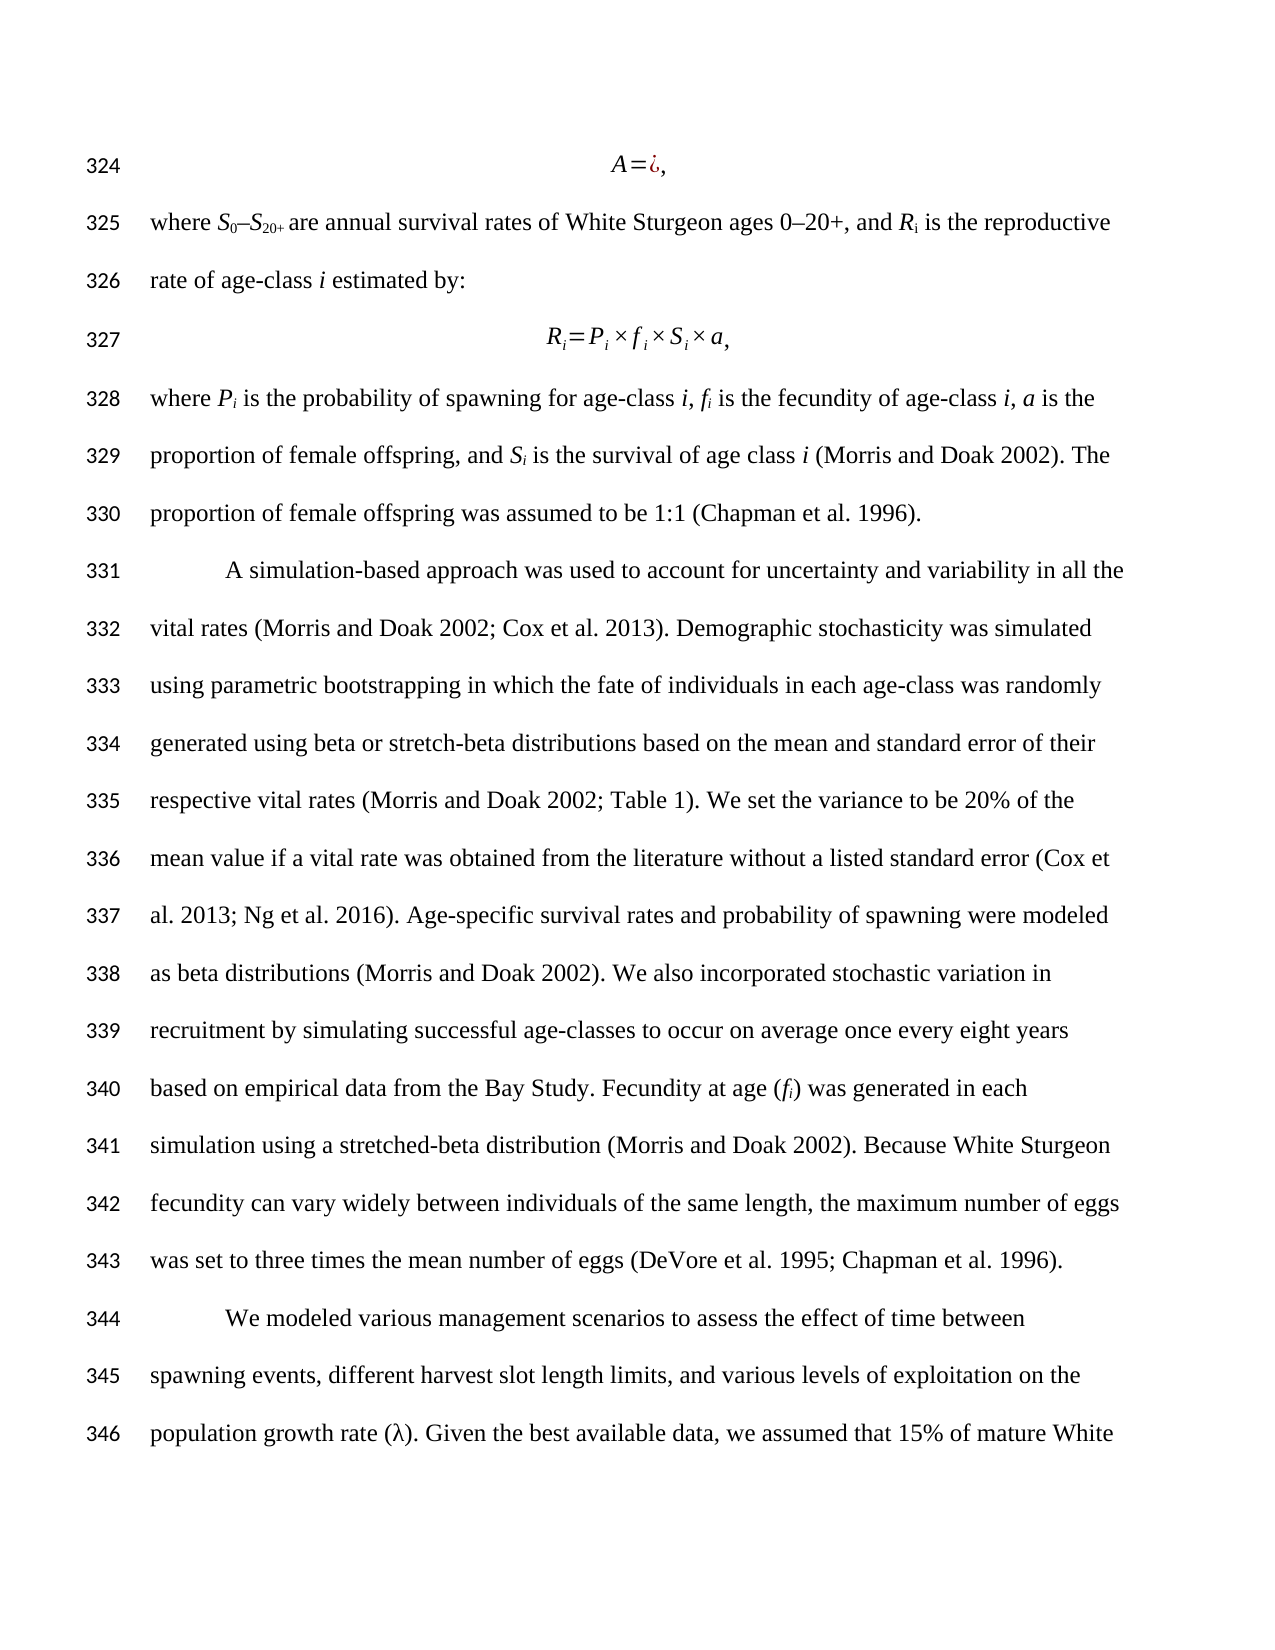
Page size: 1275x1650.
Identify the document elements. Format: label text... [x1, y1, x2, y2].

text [150, 1303, 1125, 1446]
text where S0–S20+ are annual survival rates of White Sturgeon ages 0–20+, and Ri is the reproductive rate of age-class i estimated by: [150, 207, 1125, 294]
text A simulation-based approach was used to account for uncertainty and variability in all the vital rates (Morris and Doak 2002; Cox et al. 2013). Demographic stochasticity was simulated using parametric bootstrapping in which the fate of individuals in each age-class was randomly generated using beta or stretch-beta distributions based on the mean and standard error of their respective vital rates (Morris and Doak 2002; Table 1). We set the variance to be 20% of the mean value if a vital rate was obtained from the literature without a listed standard error (Cox et al. 2013; Ng et al. 2016). Age-specific survival rates and probability of spawning were modeled as beta distributions (Morris and Doak 2002). We also incorporated stochastic variation in recruitment by simulating successful age-classes to occur on average once every eight years based on empirical data from the Bay Study. Fecundity at age (fi) was generated in each simulation using a stretched-beta distribution (Morris and Doak 2002). Because White Sturgeon fecundity can vary widely between individuals of the same length, the maximum number of eggs was set to three times the mean number of eggs (DeVore et al. 1995; Chapman et al. 1996). [150, 555, 1125, 1274]
text , [150, 322, 1125, 354]
text where Pi is the probability of spawning for age-class i, fi is the fecundity of age-class i, a is the proportion of female offspring, and Si is the survival of age class i (Morris and Doak 2002). The proportion of female offspring was assumed to be 1:1 (Chapman et al. 1996). [150, 383, 1125, 526]
text , [150, 150, 1125, 179]
